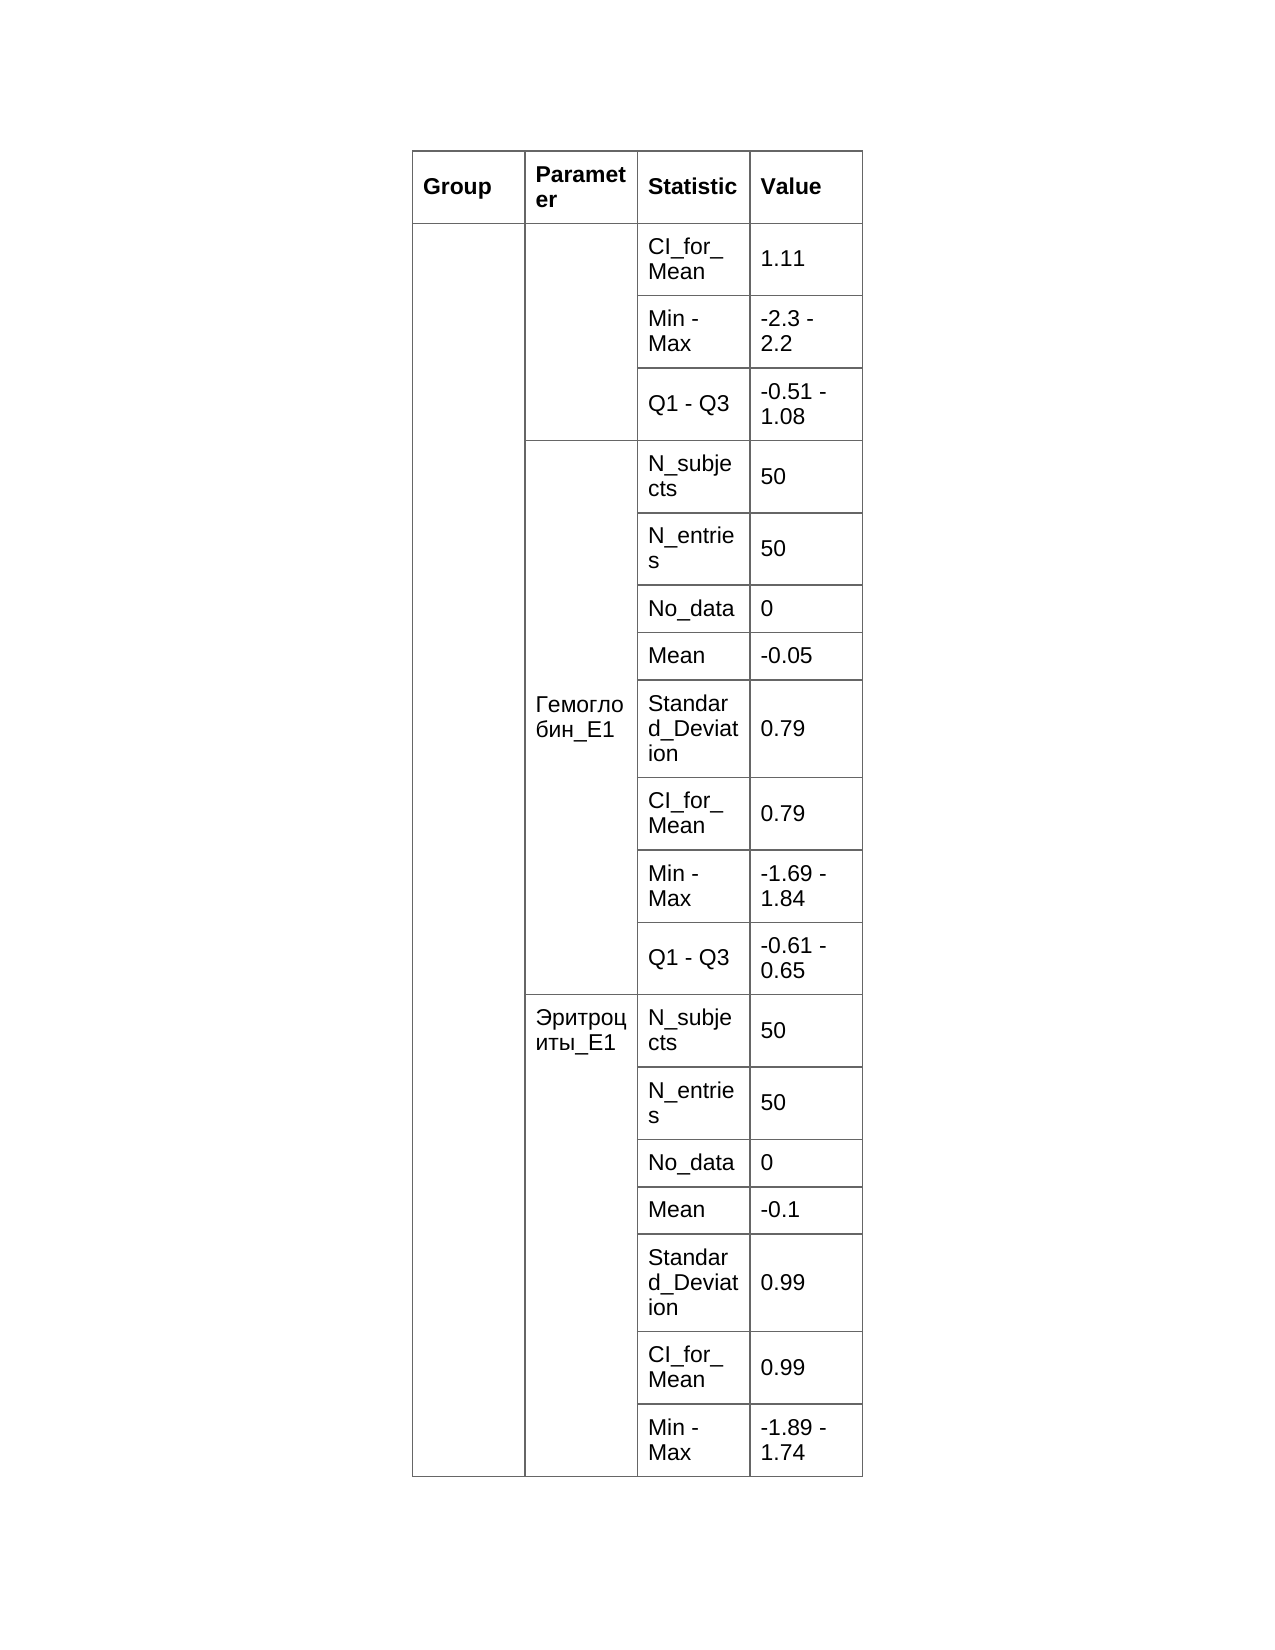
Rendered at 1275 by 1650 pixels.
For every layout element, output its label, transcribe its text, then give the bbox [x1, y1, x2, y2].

table_cell 0.79 [751, 681, 862, 777]
table_cell -0.61 - 0.65 [751, 923, 862, 994]
table_cell 50 [751, 441, 862, 512]
table_cell 0 [751, 586, 862, 632]
table_cell N_entries [638, 514, 749, 584]
table_cell N_subjects [638, 995, 749, 1066]
table_cell N_entries [638, 1068, 749, 1138]
table_cell -0.05 [751, 633, 862, 679]
table_cell 0.99 [751, 1332, 862, 1403]
table_cell Min - Max [638, 851, 749, 921]
table_header Group [413, 152, 524, 222]
table_cell Min - Max [638, 1405, 749, 1476]
table_cell 50 [751, 514, 862, 584]
table_header Value [751, 152, 862, 222]
table_cell -0.1 [751, 1188, 862, 1233]
table_cell No_data [638, 1140, 749, 1186]
table_cell Standard_Deviation [638, 681, 749, 777]
table_cell Mean [638, 633, 749, 679]
table_cell Эритроциты_E1 [526, 995, 637, 1476]
table_cell 50 [751, 995, 862, 1066]
table_cell 50 [751, 1068, 862, 1138]
table_cell -2.3 - 2.2 [751, 296, 862, 367]
table_cell -0.51 - 1.08 [751, 369, 862, 439]
table_cell Q1 - Q3 [638, 369, 749, 439]
table_cell 0.99 [751, 1235, 862, 1331]
table_cell Гемоглобин_E1 [526, 441, 637, 994]
table_cell -1.69 - 1.84 [751, 851, 862, 921]
table_cell 0 [751, 1140, 862, 1186]
table_cell No_data [638, 586, 749, 632]
table_cell Q1 - Q3 [638, 923, 749, 994]
table_cell CI_for_Mean [638, 224, 749, 295]
table_cell CI_for_Mean [638, 778, 749, 849]
table_cell N_subjects [638, 441, 749, 512]
table_cell 1.11 [751, 224, 862, 295]
table_header Parameter [526, 152, 637, 222]
table_cell CI_for_Mean [638, 1332, 749, 1403]
table_cell Standard_Deviation [638, 1235, 749, 1331]
table_cell Min - Max [638, 296, 749, 367]
table_header Statistic [638, 152, 749, 222]
table_cell 0.79 [751, 778, 862, 849]
table_cell -1.89 - 1.74 [751, 1405, 862, 1476]
table_cell Mean [638, 1188, 749, 1233]
